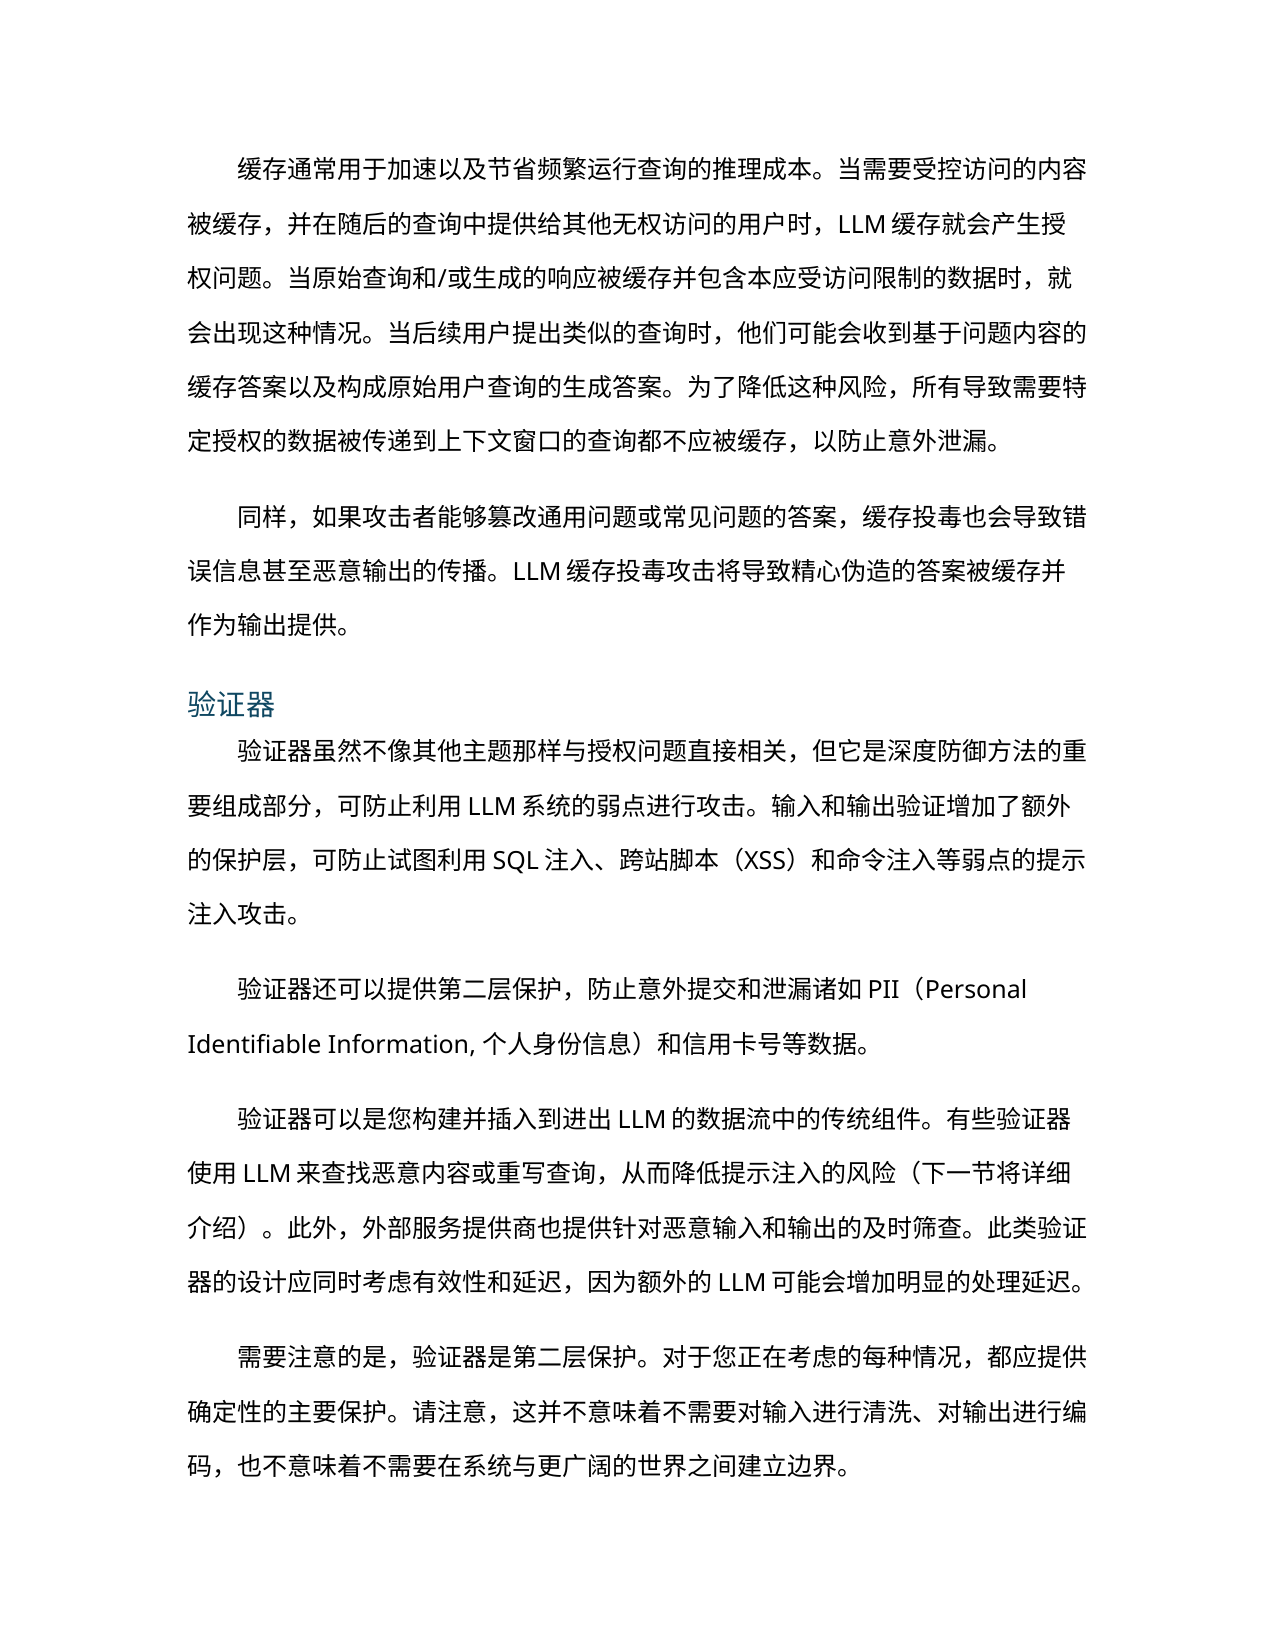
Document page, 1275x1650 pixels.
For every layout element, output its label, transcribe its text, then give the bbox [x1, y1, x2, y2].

text 验证器可以是您构建并插入到进出LLM的数据流中的传统组件。有些验证器使用LLM来查找恶意内容或重写查询，从而降低提示注入的风险（下一节将详细介绍）。此外，外部服务提供商也提供针对恶意输入和输出的及时筛查。此类验证器的设计应同时考虑有效性和延迟，因为额外的LLM可能会增加明显的处理延迟。 [187, 1099, 1087, 1299]
text 验证器虽然不像其他主题那样与授权问题直接相关，但它是深度防御方法的重要组成部分，可防止利用LLM系统的弱点进行攻击。输入和输出验证增加了额外的保护层，可防止试图利用SQL注入、跨站脚本（XSS）和命令注入等弱点的提示注入攻击。 [187, 732, 1087, 931]
text 验证器还可以提供第二层保护，防止意外提交和泄漏诸如PII（Personal Identifiable Information, 个人身份信息）和信用卡号等数据。 [187, 970, 1087, 1061]
text 缓存通常用于加速以及节省频繁运行查询的推理成本。当需要受控访问的内容被缓存，并在随后的查询中提供给其他无权访问的用户时，LLM缓存就会产生授权问题。当原始查询和/或生成的响应被缓存并包含本应受访问限制的数据时，就会出现这种情况。当后续用户提出类似的查询时，他们可能会收到基于问题内容的缓存答案以及构成原始用户查询的生成答案。为了降低这种风险，所有导致需要特定授权的数据被传递到上下文窗口的查询都不应被缓存，以防止意外泄漏。 [187, 150, 1087, 458]
subtitle 验证器 [187, 681, 1087, 723]
text 需要注意的是，验证器是第二层保护。对于您正在考虑的每种情况，都应提供确定性的主要保护。请注意，这并不意味着不需要对输入进行清洗、对输出进行编码，也不意味着不需要在系统与更广阔的世界之间建立边界。 [187, 1338, 1087, 1483]
text 同样，如果攻击者能够篡改通用问题或常见问题的答案，缓存投毒也会导致错误信息甚至恶意输出的传播。LLM缓存投毒攻击将导致精心伪造的答案被缓存并作为输出提供。 [187, 497, 1087, 642]
